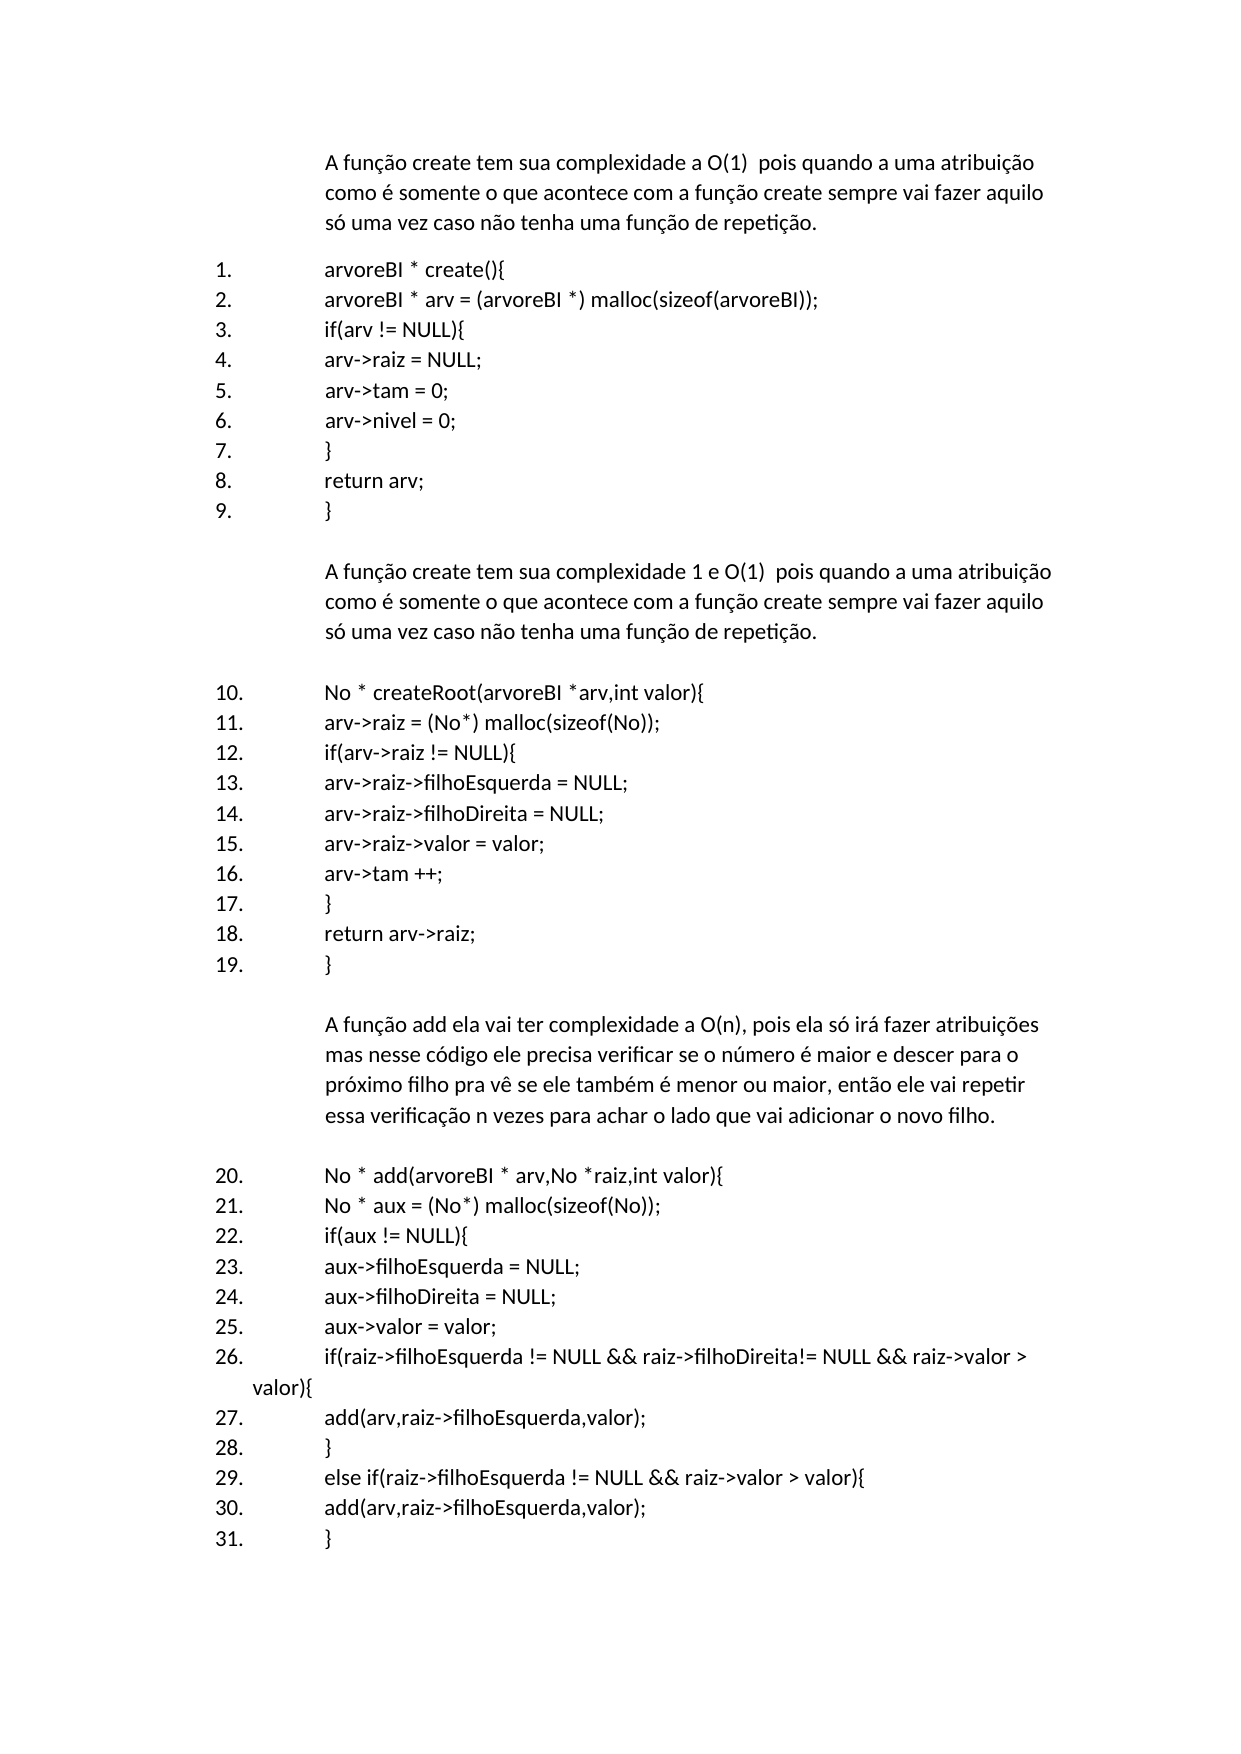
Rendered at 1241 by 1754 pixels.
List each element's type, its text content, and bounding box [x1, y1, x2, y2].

list arv->nivel = 0; [215, 406, 1063, 434]
list arv->tam ++; [215, 859, 1063, 887]
list arv->raiz = (No*) malloc(sizeof(No)); [215, 708, 1063, 736]
list arv->raiz->filhoEsquerda = NULL; [215, 768, 1063, 796]
list } [215, 436, 1063, 464]
list return arv->raiz; [215, 919, 1063, 947]
list arvoreBI * arv = (arvoreBI *) malloc(sizeof(arvoreBI)); [215, 285, 1063, 313]
list if(raiz->filhoEsquerda != NULL && raiz->filhoDireita!= NULL && raiz->valor > valor){ [215, 1342, 1063, 1401]
list No * aux = (No*) malloc(sizeof(No)); [215, 1191, 1063, 1219]
list aux->valor = valor; [215, 1312, 1063, 1340]
list arv->tam = 0; [215, 376, 1063, 404]
list if(arv != NULL){ [215, 315, 1063, 343]
list arvoreBI * create(){ [215, 255, 1063, 283]
list add(arv,raiz->filhoEsquerda,valor); [215, 1403, 1063, 1431]
list if(arv->raiz != NULL){ [215, 738, 1063, 766]
list } [215, 889, 1063, 917]
list } [215, 1524, 1063, 1552]
list return arv; [215, 466, 1063, 494]
list } [215, 497, 1063, 524]
list else if(raiz->filhoEsquerda != NULL && raiz->valor > valor){ [215, 1463, 1063, 1491]
text A função create tem sua complexidade a O(1) pois quando a uma atribuição como é somente o que acontece com a função create sempre vai fazer aquilo só uma vez caso não tenha uma função de repetição. [325, 148, 1063, 236]
list arv->raiz->filhoDireita = NULL; [215, 799, 1063, 827]
list arv->raiz = NULL; [215, 346, 1063, 373]
list A função create tem sua complexidade 1 e O(1) pois quando a uma atribuição como é somente o que acontece com a função create sempre vai fazer aquilo só uma vez caso não tenha uma função de repetição. [325, 557, 1063, 645]
list No * add(arvoreBI * arv,No *raiz,int valor){ [215, 1161, 1063, 1189]
list aux->filhoDireita = NULL; [215, 1282, 1063, 1310]
list } [215, 1433, 1063, 1461]
list A função add ela vai ter complexidade a O(n), pois ela só irá fazer atribuições mas nesse código ele precisa verificar se o número é maior e descer para o próximo filho pra vê se ele também é menor ou maior, então ele vai repetir essa verificação n vezes para achar o lado que vai adicionar o novo filho. [325, 1010, 1063, 1129]
list aux->filhoEsquerda = NULL; [215, 1252, 1063, 1280]
list } [215, 950, 1063, 978]
list add(arv,raiz->filhoEsquerda,valor); [215, 1493, 1063, 1521]
list arv->raiz->valor = valor; [215, 829, 1063, 857]
list if(aux != NULL){ [215, 1222, 1063, 1249]
list No * createRoot(arvoreBI *arv,int valor){ [215, 678, 1063, 706]
